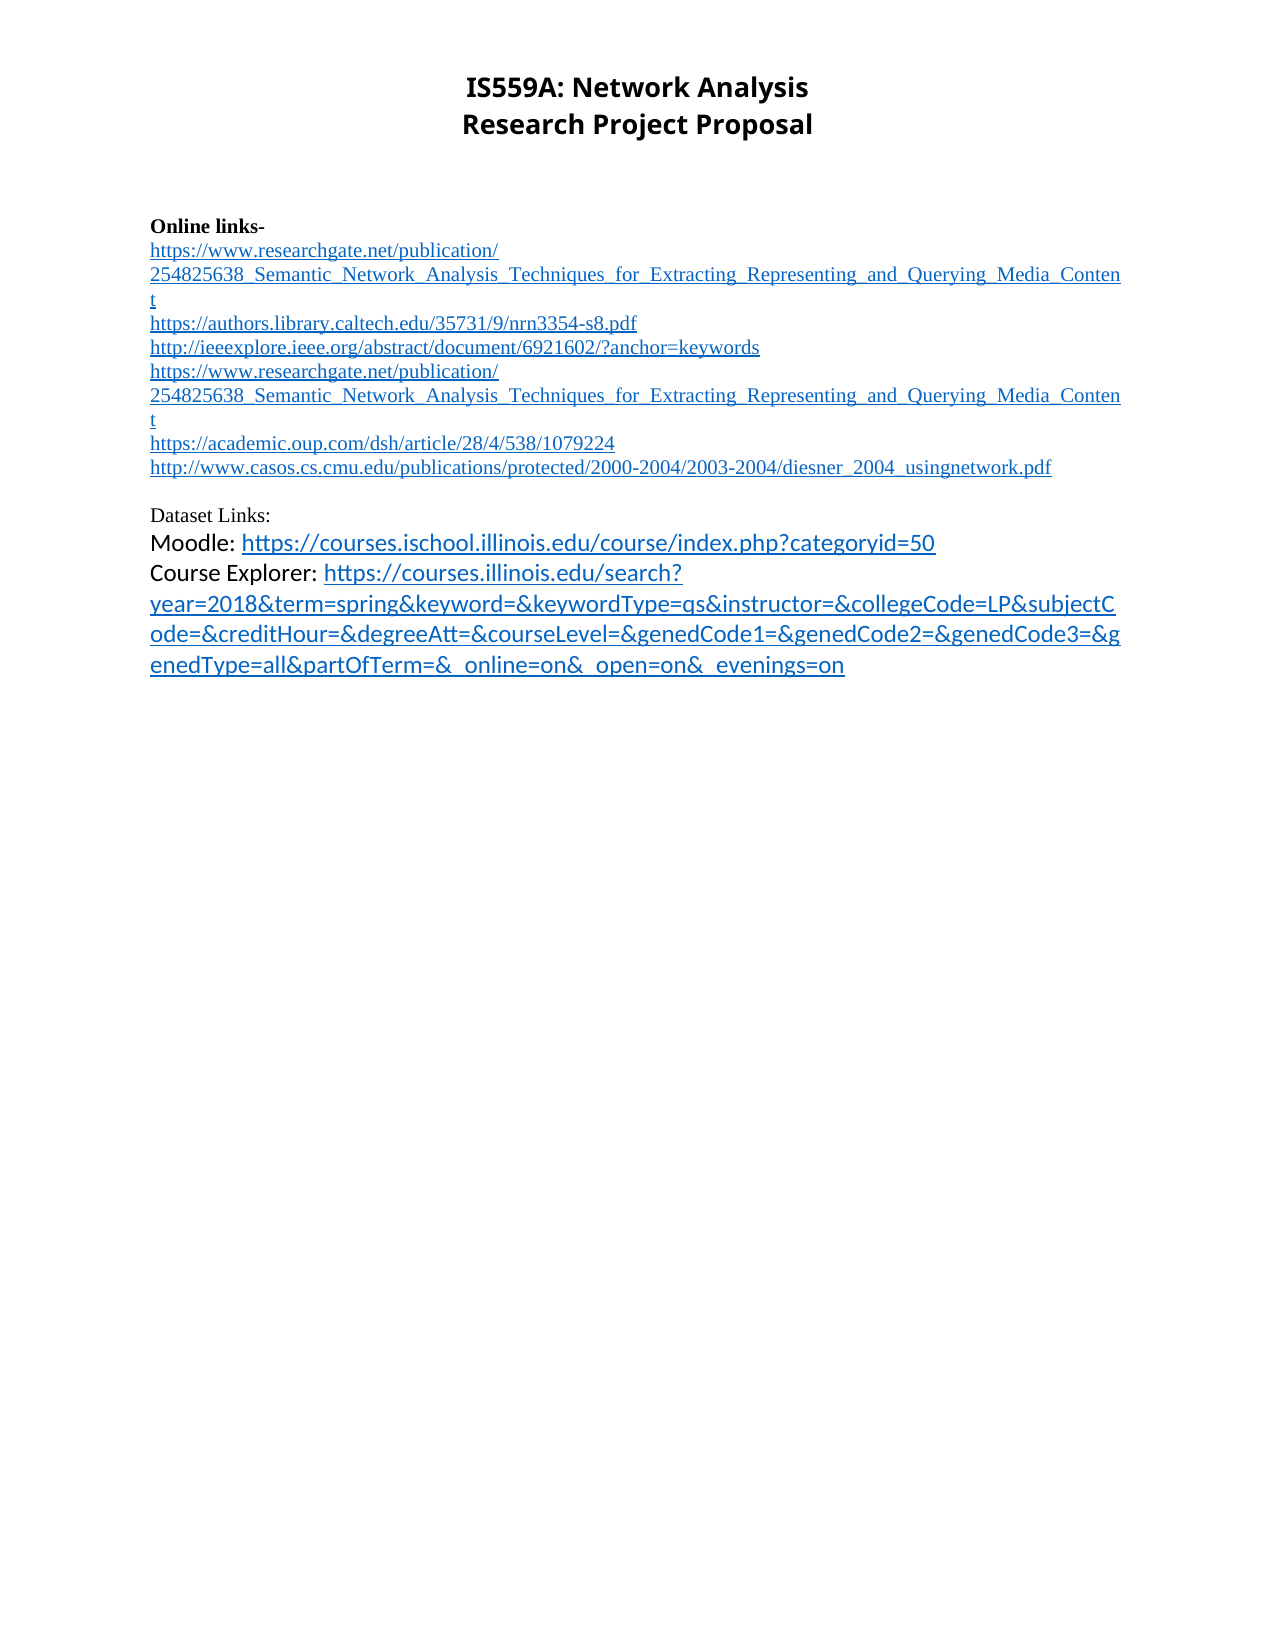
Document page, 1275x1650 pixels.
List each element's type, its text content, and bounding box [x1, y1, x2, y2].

text Course Explorer: https://courses.illinois.edu/search?year=2018&term=spring&keyword=&keywordType=qs&instructor=&collegeCode=LP&subjectCode=&creditHour=&degreeAtt=&courseLevel=&genedCode1=&genedCode2=&genedCode3=&genedType=all&partOfTerm=&_online=on&_open=on&_evenings=on [150, 558, 1125, 680]
text https://www.researchgate.net/publication/254825638_Semantic_Network_Analysis_Techniques_for_Extracting_Representing_and_Querying_Media_Content [150, 359, 1125, 431]
text Online links- [150, 214, 1125, 238]
text https://authors.library.caltech.edu/35731/9/nrn3354-s8.pdf [150, 311, 1125, 334]
text https://www.researchgate.net/publication/254825638_Semantic_Network_Analysis_Techniques_for_Extracting_Representing_and_Querying_Media_Content [150, 238, 1125, 311]
text https://academic.oup.com/dsh/article/28/4/538/1079224 [150, 431, 1125, 455]
text http://ieeexplore.ieee.org/abstract/document/6921602/?anchor=keywords [150, 334, 1125, 359]
text Moodle: https://courses.ischool.illinois.edu/course/index.php?categoryid=50 [150, 527, 1125, 558]
text Dataset Links: [150, 503, 1125, 527]
text http://www.casos.cs.cmu.edu/publications/protected/2000-2004/2003-2004/diesner_2004_usingnetwork.pdf [150, 455, 1125, 479]
